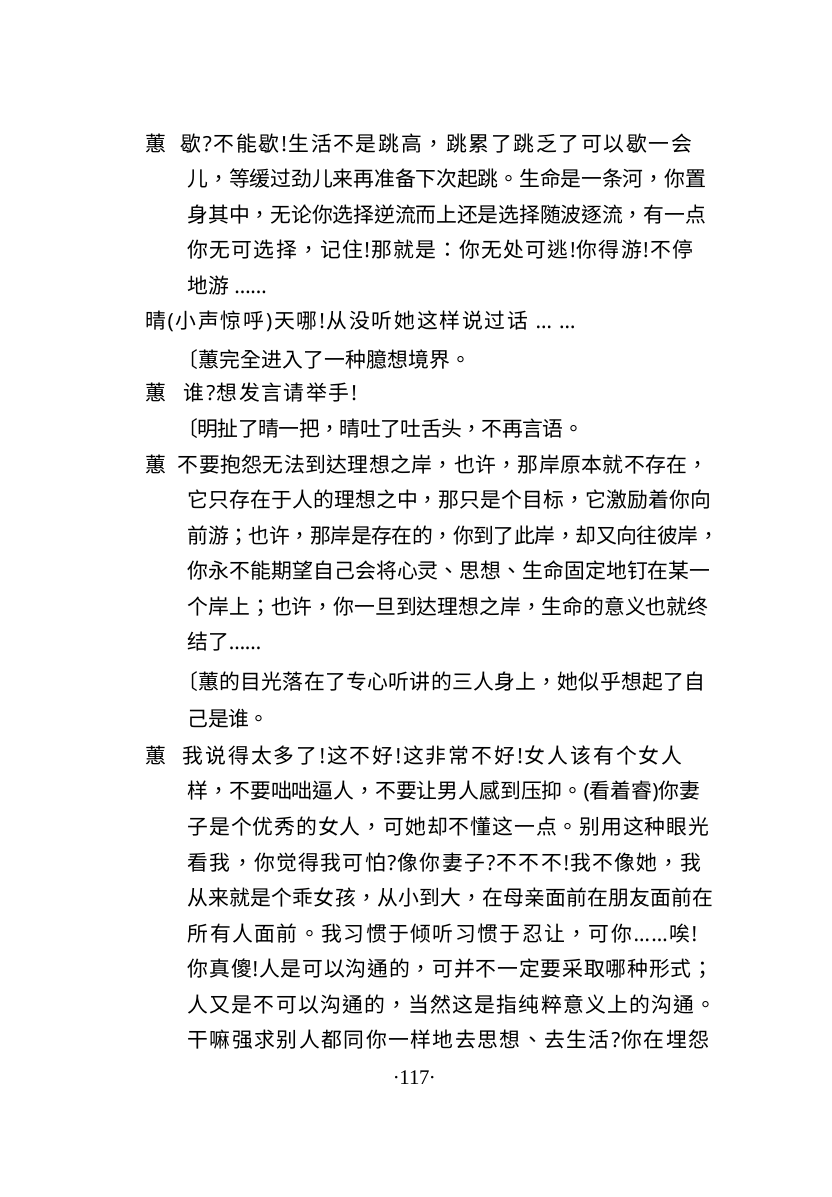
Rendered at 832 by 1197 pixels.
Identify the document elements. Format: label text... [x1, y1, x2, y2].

text 蕙 歇?不能歇!生活不是跳高，跳累了跳乏了可以歇一会 儿，等缓过劲儿来再准备下次起跳。生命是一条河，你置 身其中，无论你选择逆流而上还是选择随波逐流，有一点 你无可选择，记住!那就是：你无处可逃!你得游!不停 地游 …… [145, 129, 710, 299]
text 〔蕙完全进入了一种臆想境界。 蕙 谁?想发言请举手! [145, 345, 473, 407]
text 〔蕙的目光落在了专心听讲的三人身上，她似乎想起了自 己是谁。 [177, 667, 707, 732]
text 蕙 不要抱怨无法到达理想之岸，也许，那岸原本就不存在， 它只存在于人的理想之中，那只是个目标，它激励着你向 前游；也许，那岸是存在的，你到了此岸，却又向往彼岸， 你永不能期望自己会将心灵、思想、生命固定地钉在某一 个岸上；也许，你一旦到达理想之岸，生命的意义也就终 结了…… [145, 450, 720, 656]
text 〔明扯了晴一把，晴吐了吐舌头，不再言语。 [177, 415, 720, 441]
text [145, 741, 720, 1054]
text 晴(小声惊呼)天哪!从没听她这样说过话 … … [145, 307, 720, 333]
